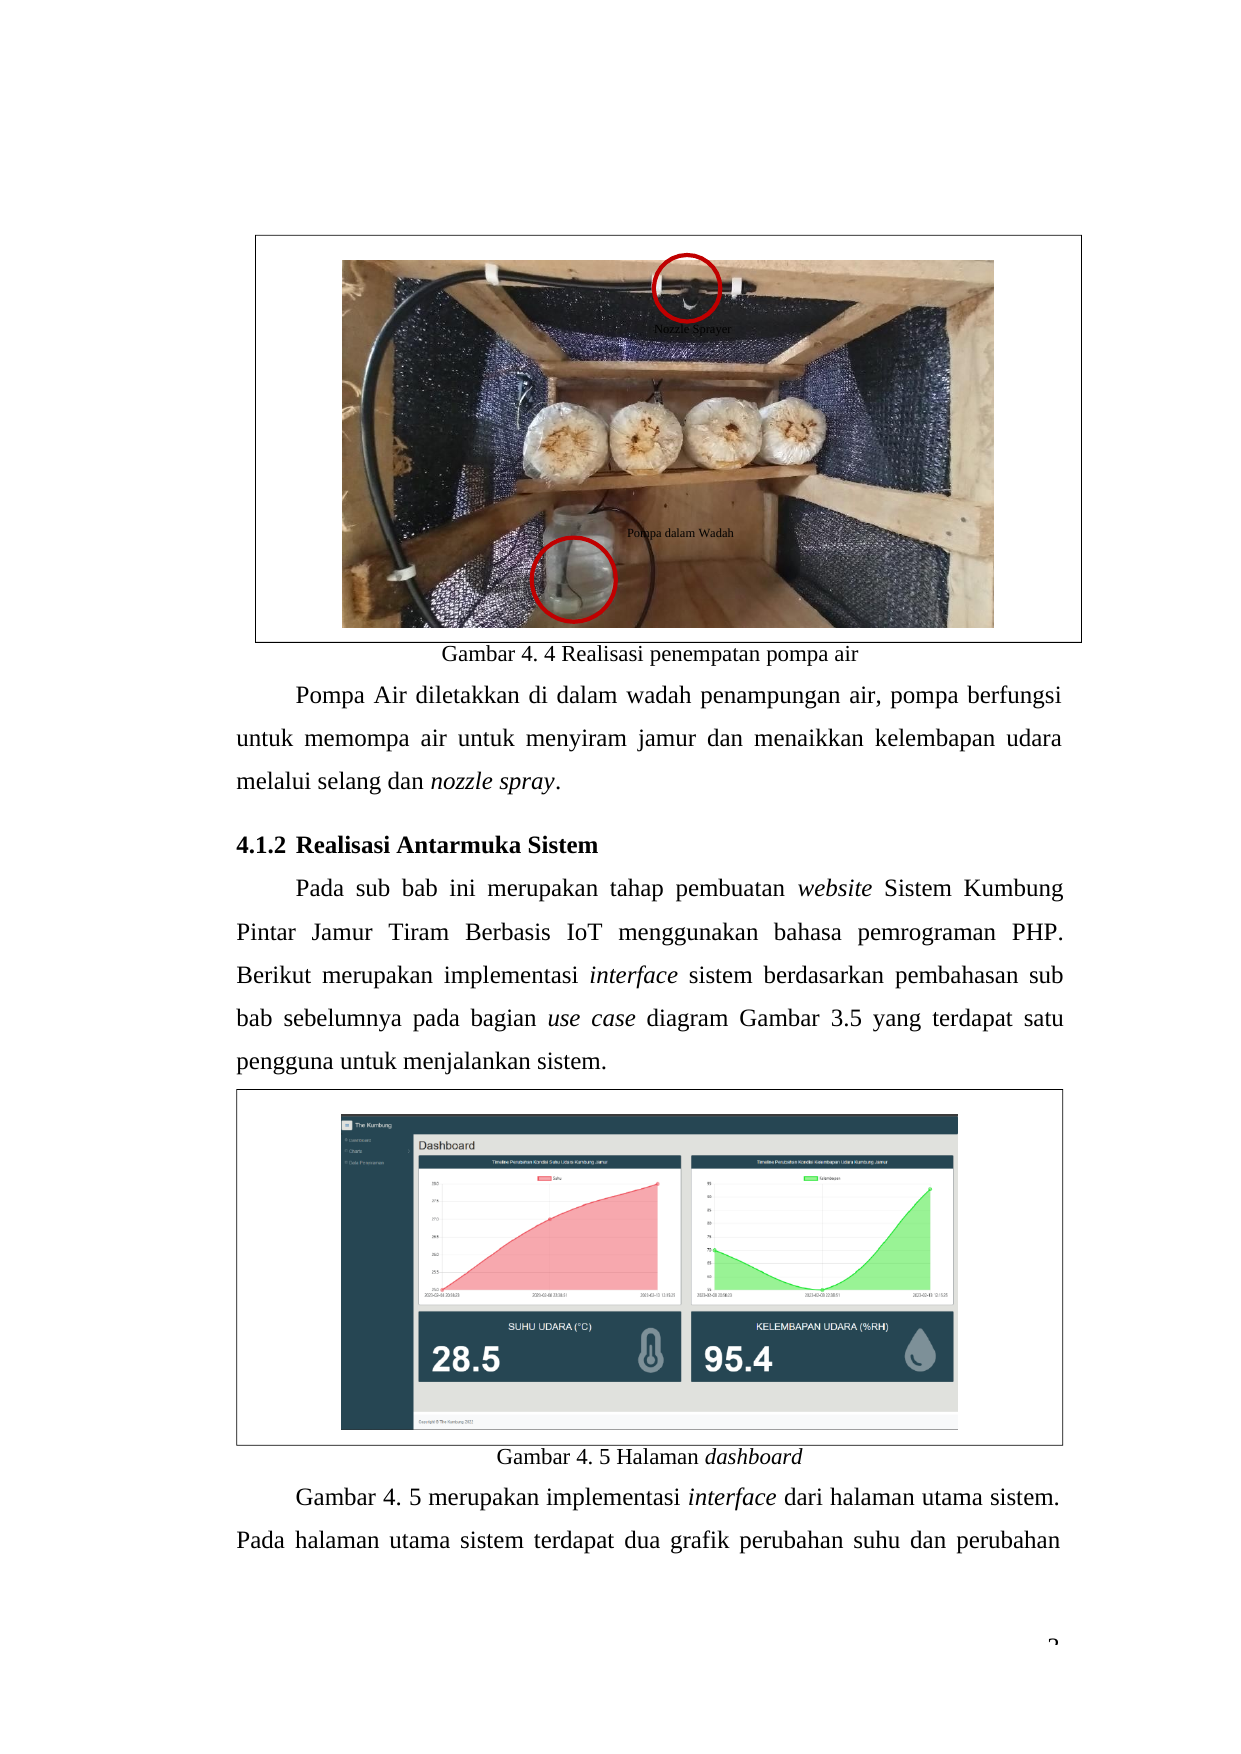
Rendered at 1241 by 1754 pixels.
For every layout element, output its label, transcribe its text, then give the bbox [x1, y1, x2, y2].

text Pompa Air diletakkan di dalam wadah penampungan air, pompa berfungsi untuk memompa air untuk menyiram jamur dan menaikkan kelembapan udara melalui selang dan nozzle spray. [236, 680, 1062, 795]
text Gambar 4. 4 Realisasi penempatan pompa air [441, 643, 1076, 667]
picture [656, 260, 718, 319]
picture [341, 1114, 958, 1430]
text Pada sub bab ini merupakan tahap pembuatan website Sistem Kumbung Pintar Jamur Tiram Berbasis IoT menggunakan bahasa pemrograman PHP. Berikut merupakan implementasi interface sistem berdasarkan pembahasan sub bab sebelumnya pada bagian use case diagram Gambar 3.5 yang terdapat satu pengguna untuk menjalankan sistem. [236, 873, 1064, 1075]
subtitle Realisasi Antarmuka Sistem [236, 830, 1076, 859]
text Gambar 4. 5 merupakan implementasi interface dari halaman utama sistem. Pada halaman utama sistem terdapat dua grafik perubahan suhu dan perubahan [236, 1482, 1076, 1554]
picture [342, 260, 994, 628]
text Gambar 4. 5 Halaman dashboard [496, 1446, 1076, 1469]
